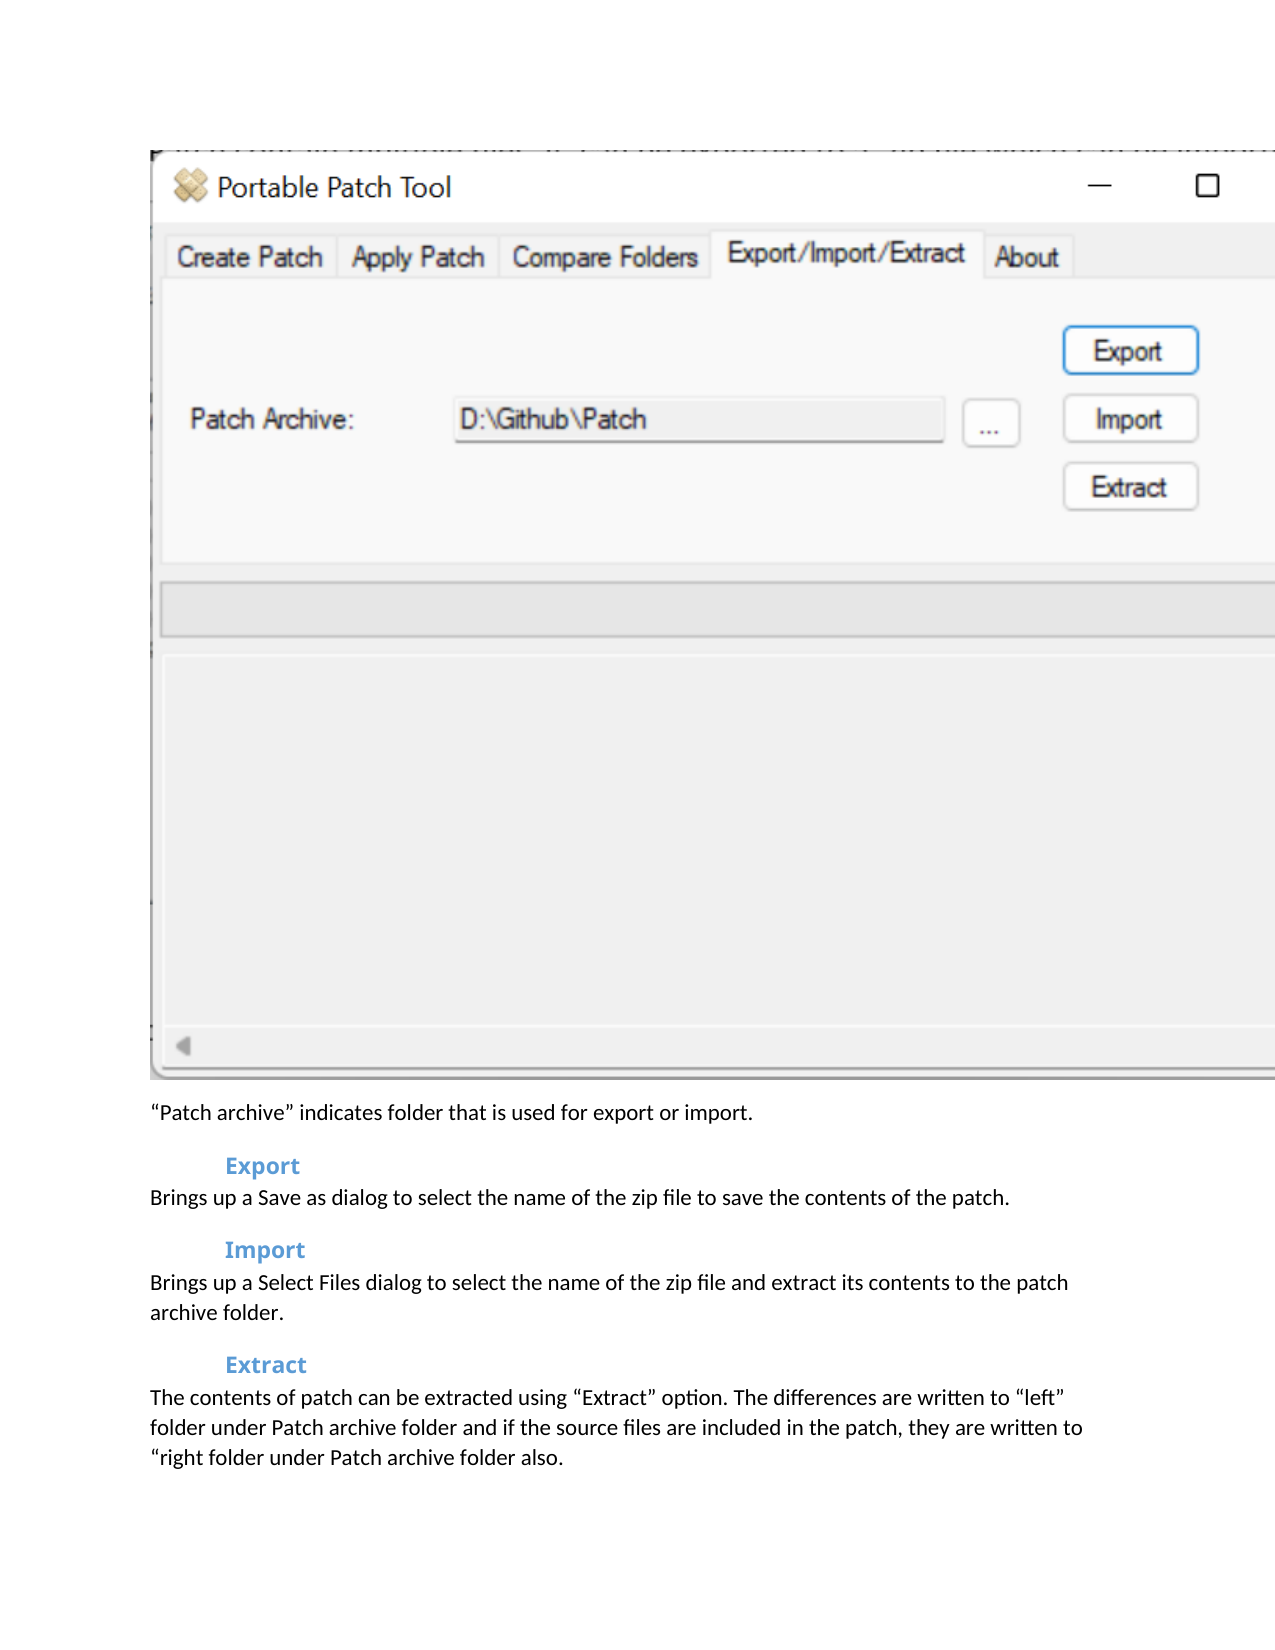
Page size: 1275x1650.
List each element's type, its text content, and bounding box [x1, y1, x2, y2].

text Brings up a Select Files dialog to select the name of the zip file and extract its contents to the patch archive folder. [150, 1268, 1125, 1326]
text The contents of patch can be extracted using “Extract” option. The differences are written to “left” folder under Patch archive folder and if the source files are included in the patch, they are written to “right folder under Patch archive folder also. [150, 1383, 1125, 1472]
picture [150, 150, 1275, 1080]
subtitle Extract [225, 1349, 1125, 1381]
text “Patch archive” indicates folder that is used for export or import. [150, 1098, 1125, 1127]
subtitle Import [225, 1234, 1125, 1266]
text Brings up a Save as dialog to select the name of the zip file to save the contents of the patch. [150, 1183, 1125, 1211]
subtitle Export [225, 1149, 1125, 1181]
